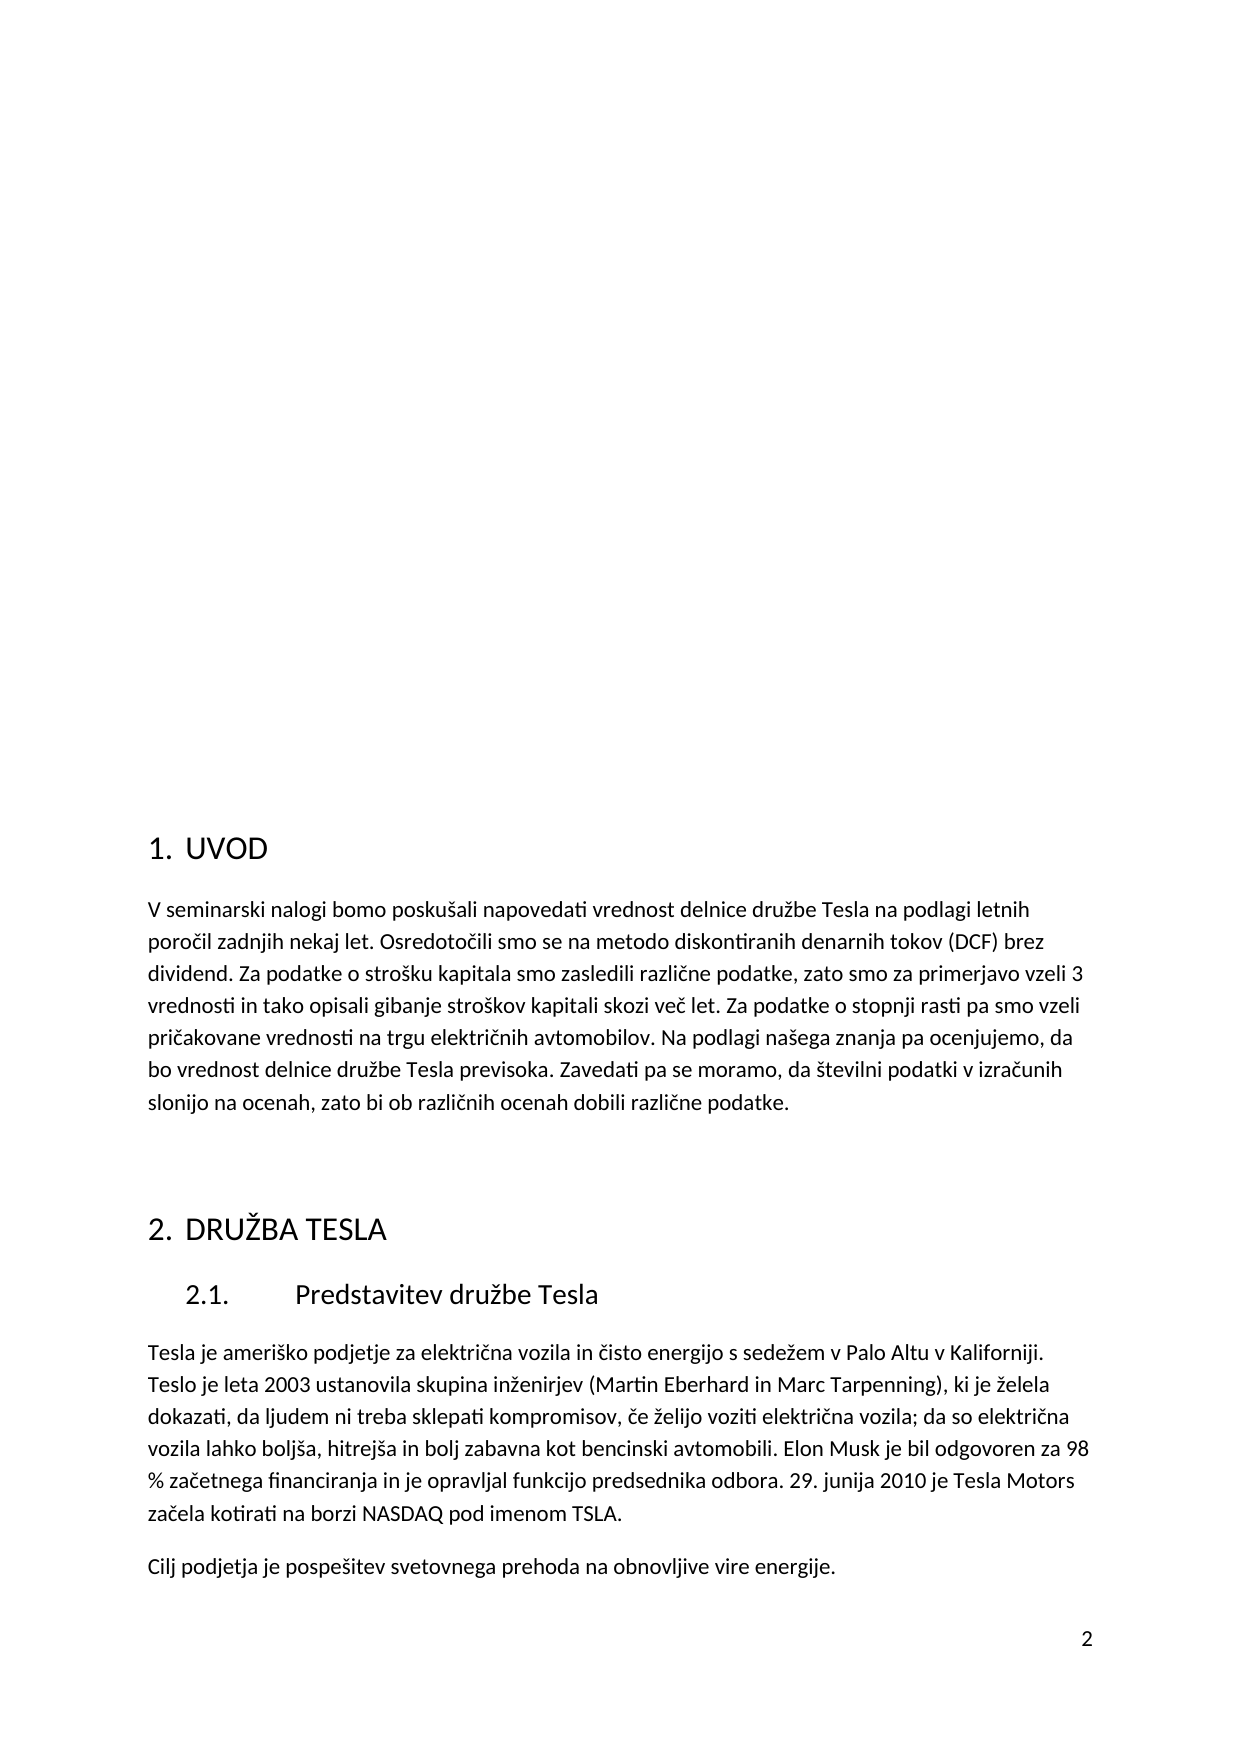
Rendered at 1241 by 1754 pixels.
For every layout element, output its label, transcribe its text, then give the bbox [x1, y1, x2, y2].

text družba tesla [148, 1208, 1093, 1249]
text Cilj podjetja je pospešitev svetovnega prehoda na obnovljive vire energije. [148, 1552, 1093, 1580]
text Tesla je ameriško podjetje za električna vozila in čisto energijo s sedežem v Palo Altu v Kaliforniji. Teslo je leta 2003 ustanovila skupina inženirjev (Martin Eberhard in Marc Tarpenning), ki je želela dokazati, da ljudem ni treba sklepati kompromisov, če želijo voziti električna vozila; da so električna vozila lahko boljša, hitrejša in bolj zabavna kot bencinski avtomobili. Elon Musk je bil odgovoren za 98 % začetnega financiranja in je opravljal funkcijo predsednika odbora. 29. junija 2010 je Tesla Motors začela kotirati na borzi NASDAQ pod imenom TSLA. [148, 1338, 1093, 1527]
text Predstavitev družbe Tesla [185, 1276, 1093, 1312]
text UVOD [148, 827, 1093, 868]
text V seminarski nalogi bomo poskušali napovedati vrednost delnice družbe Tesla na podlagi letnih poročil zadnjih nekaj let. Osredotočili smo se na metodo diskontiranih denarnih tokov (DCF) brez dividend. Za podatke o strošku kapitala smo zasledili različne podatke, zato smo za primerjavo vzeli 3 vrednosti in tako opisali gibanje stroškov kapitali skozi več let. Za podatke o stopnji rasti pa smo vzeli pričakovane vrednosti na trgu električnih avtomobilov. Na podlagi našega znanja pa ocenjujemo, da bo vrednost delnice družbe Tesla previsoka. Zavedati pa se moramo, da številni podatki v izračunih slonijo na ocenah, zato bi ob različnih ocenah dobili različne podatke. [148, 895, 1093, 1116]
